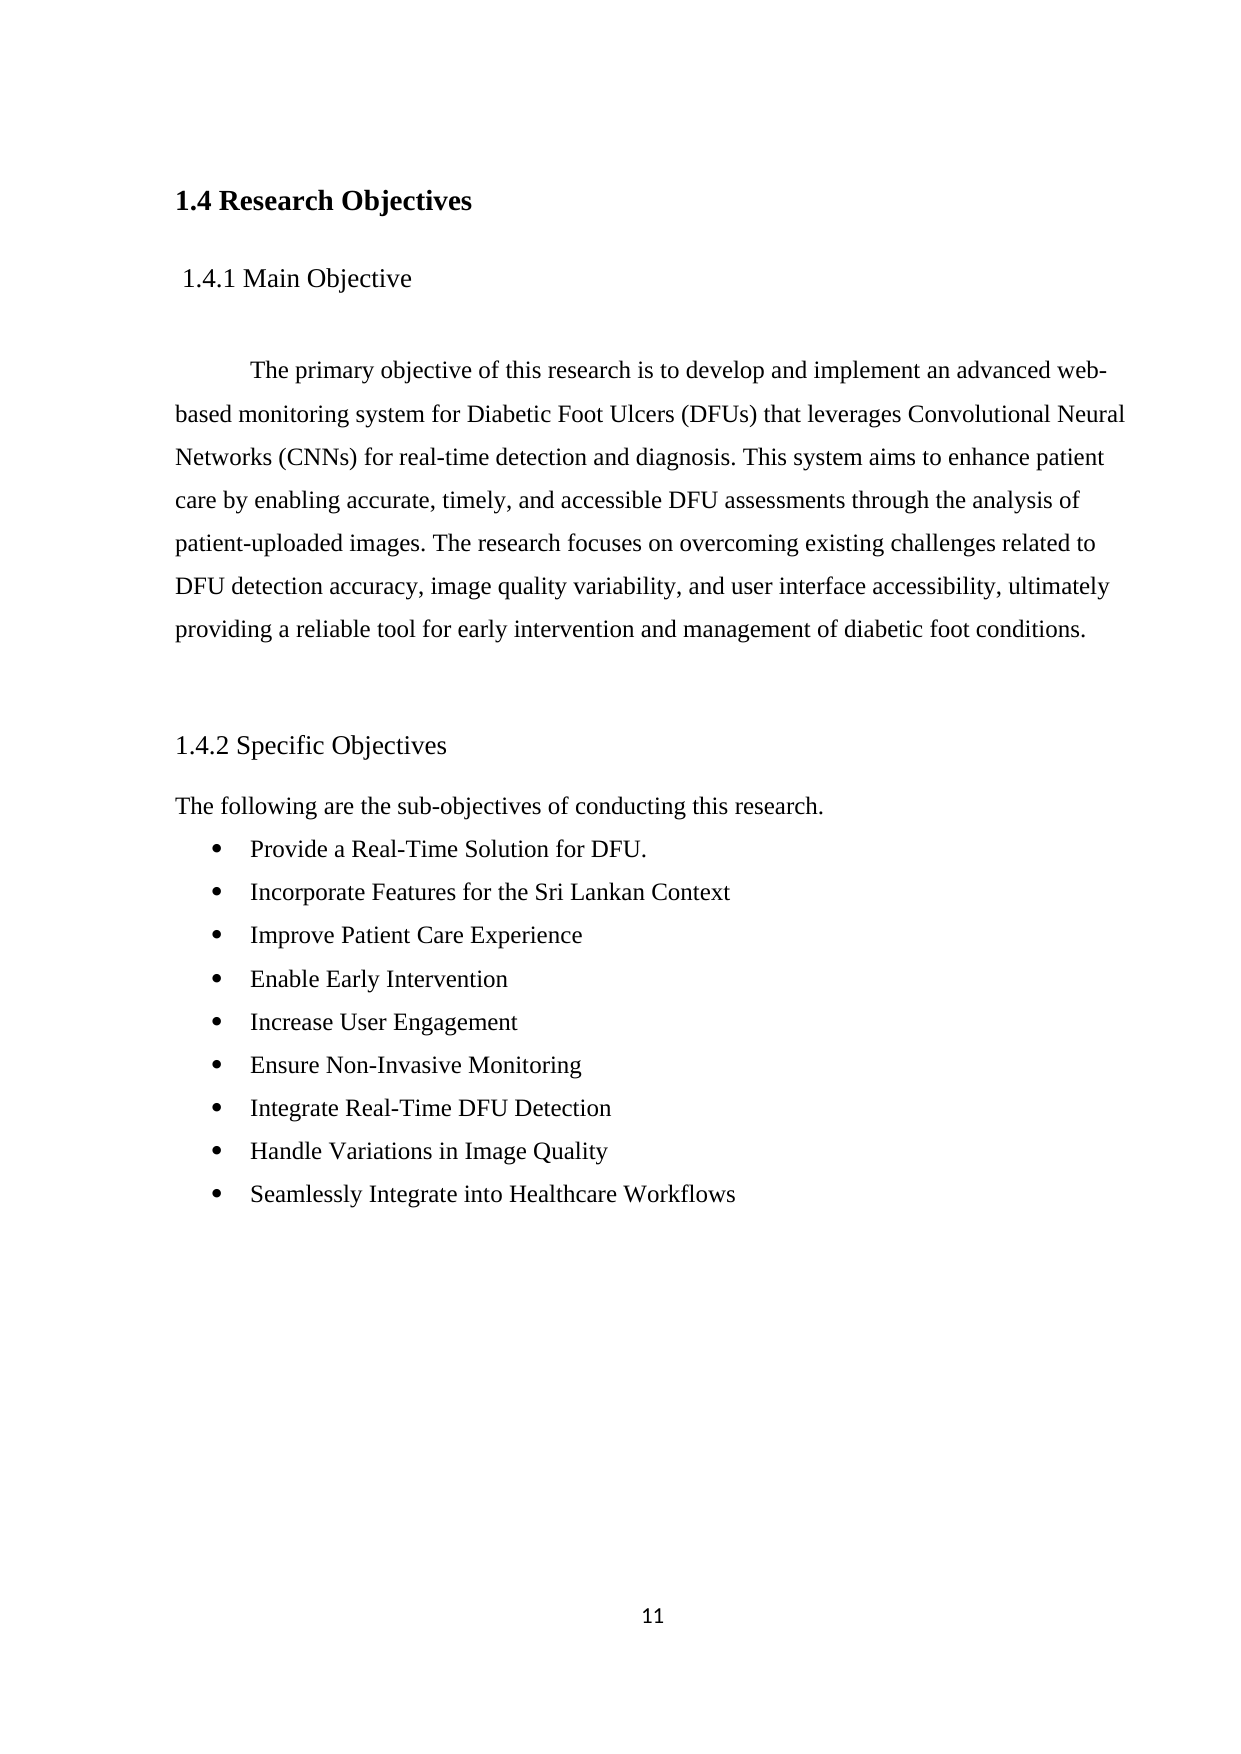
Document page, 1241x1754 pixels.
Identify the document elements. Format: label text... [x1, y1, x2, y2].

list Incorporate Features for the Sri Lankan Context [212, 877, 1130, 906]
list Enable Early Intervention [212, 964, 1130, 992]
subtitle 1.4.1 Main Objective [175, 263, 1130, 294]
list Seamlessly Integrate into Healthcare Workflows [212, 1179, 1130, 1208]
list Integrate Real-Time DFU Detection [212, 1093, 1130, 1122]
list Provide a Real-Time Solution for DFU. [212, 834, 1130, 863]
text The following are the sub-objectives of conducting this research. [175, 791, 1130, 820]
list Increase User Engagement [212, 1007, 1130, 1036]
text The primary objective of this research is to develop and implement an advanced web-based monitoring system for Diabetic Foot Ulcers (DFUs) that leverages Convolutional Neural Networks (CNNs) for real-time detection and diagnosis. This system aims to enhance patient care by enabling accurate, timely, and accessible DFU assessments through the analysis of patient-uploaded images. The research focuses on overcoming existing challenges related to DFU detection accuracy, image quality variability, and user interface accessibility, ultimately providing a reliable tool for early intervention and management of diabetic foot conditions. [175, 356, 1130, 643]
subtitle 1.4.2 Specific Objectives [175, 729, 1130, 760]
subtitle 1.4 Research Objectives [175, 183, 1130, 216]
list Ensure Non-Invasive Monitoring [212, 1050, 1130, 1079]
list Handle Variations in Image Quality [212, 1136, 1130, 1165]
list Improve Patient Care Experience [212, 921, 1130, 949]
